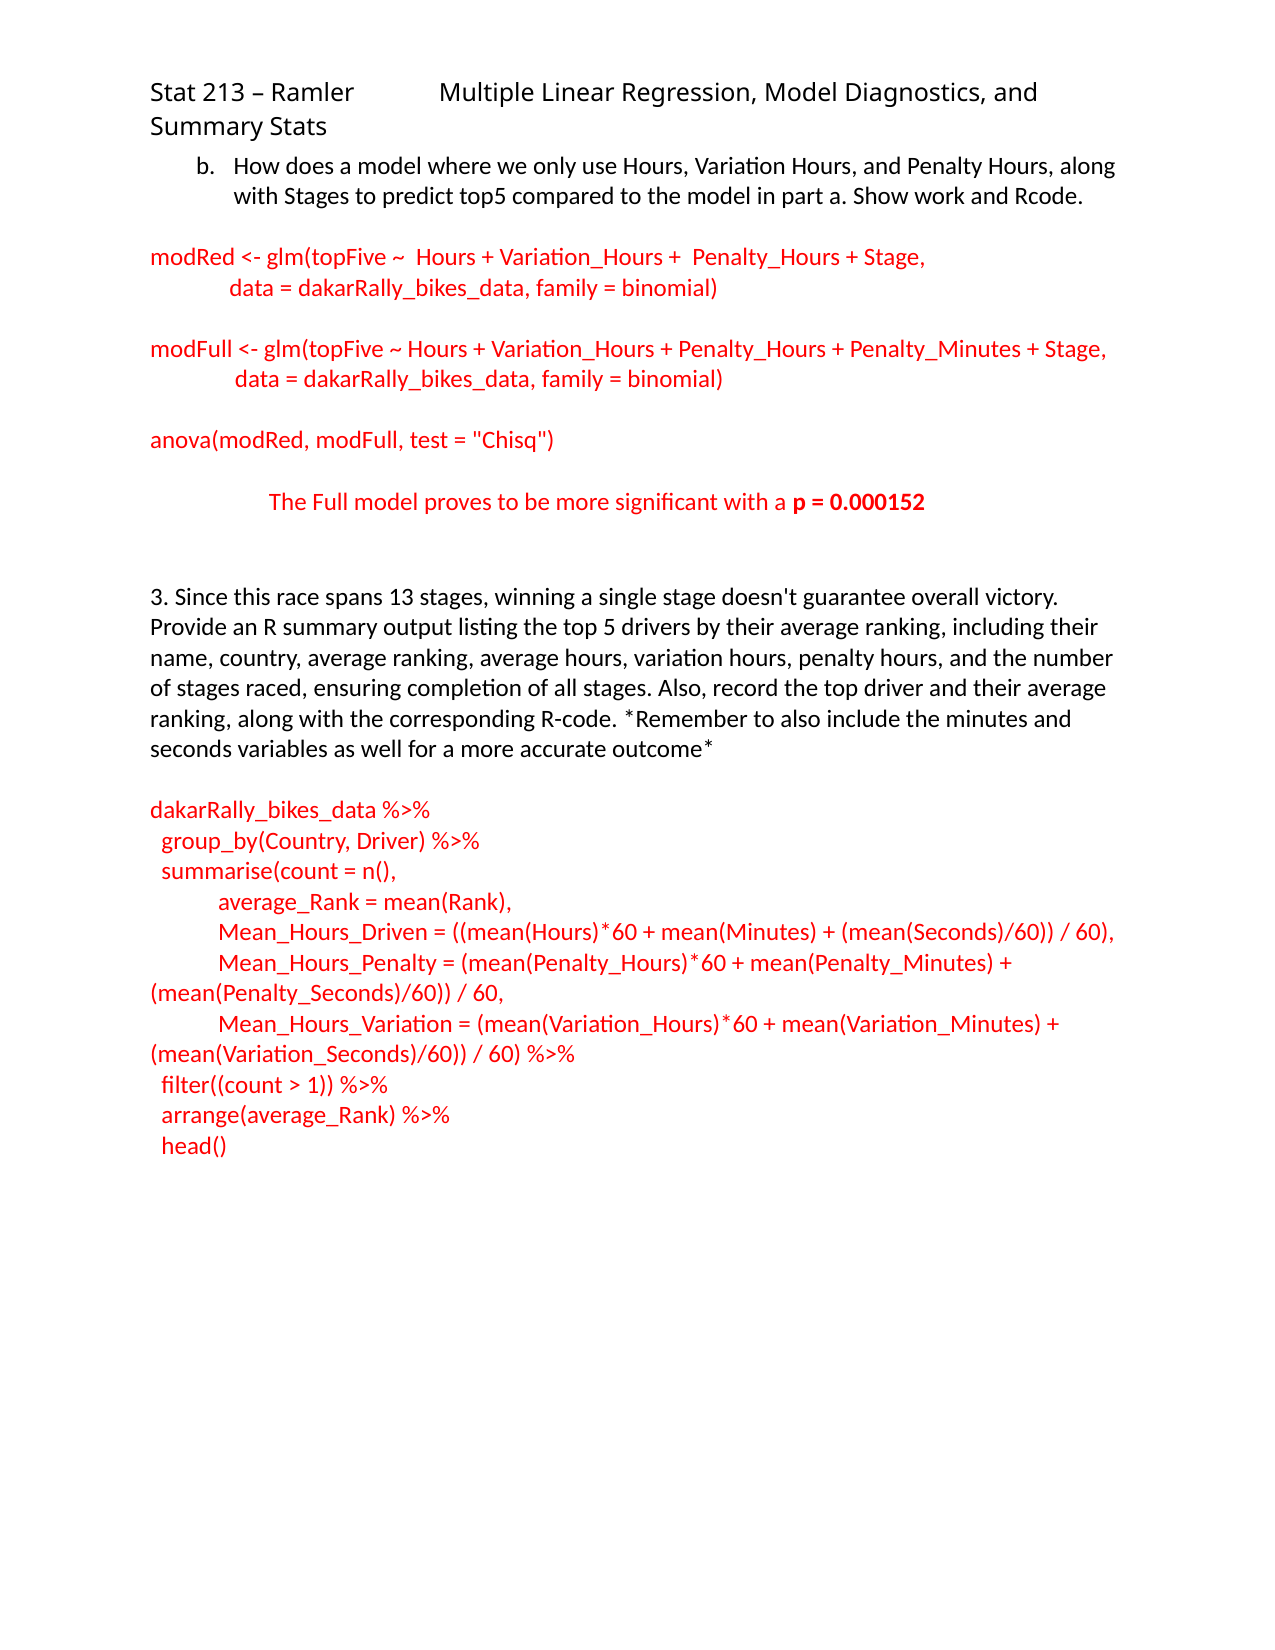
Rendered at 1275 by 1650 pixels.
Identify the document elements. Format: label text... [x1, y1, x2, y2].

text data = dakarRally_bikes_data, family = binomial) [150, 272, 1125, 303]
text modRed <- glm(topFive ~ Hours + Variation_Hours + Penalty_Hours + Stage, [150, 242, 1125, 272]
text anova(modRed, modFull, test = "Chisq") [150, 425, 1125, 455]
text data = dakarRally_bikes_data, family = binomial) [150, 364, 1125, 394]
text head() [150, 1130, 1125, 1161]
text arrange(average_Rank) %>% [150, 1100, 1125, 1130]
list How does a model where we only use Hours, Variation Hours, and Penalty Hours, along with Stages to predict top5 compared to the model in part a. Show work and Rcode. [196, 150, 1125, 211]
text group_by(Country, Driver) %>% [150, 825, 1125, 856]
text filter((count > 1)) %>% [150, 1069, 1125, 1100]
text The Full model proves to be more significant with a p = 0.000152 [150, 486, 1125, 516]
text Mean_Hours_Penalty = (mean(Penalty_Hours)*60 + mean(Penalty_Minutes) + (mean(Penalty_Seconds)/60)) / 60, [150, 947, 1125, 1008]
text average_Rank = mean(Rank), [150, 886, 1125, 917]
text summarise(count = n(), [150, 856, 1125, 886]
text 3. Since this race spans 13 stages, winning a single stage doesn't guarantee overall victory. Provide an R summary output listing the top 5 drivers by their average ranking, including their name, country, average ranking, average hours, variation hours, penalty hours, and the number of stages raced, ensuring completion of all stages. Also, record the top driver and their average ranking, along with the corresponding R-code. *Remember to also include the minutes and seconds variables as well for a more accurate outcome* [150, 581, 1125, 764]
text dakarRally_bikes_data %>% [150, 794, 1125, 825]
text Mean_Hours_Variation = (mean(Variation_Hours)*60 + mean(Variation_Minutes) + (mean(Variation_Seconds)/60)) / 60) %>% [150, 1008, 1125, 1069]
text modFull <- glm(topFive ~ Hours + Variation_Hours + Penalty_Hours + Penalty_Minutes + Stage, [150, 333, 1125, 364]
text Mean_Hours_Driven = ((mean(Hours)*60 + mean(Minutes) + (mean(Seconds)/60)) / 60), [150, 917, 1125, 947]
